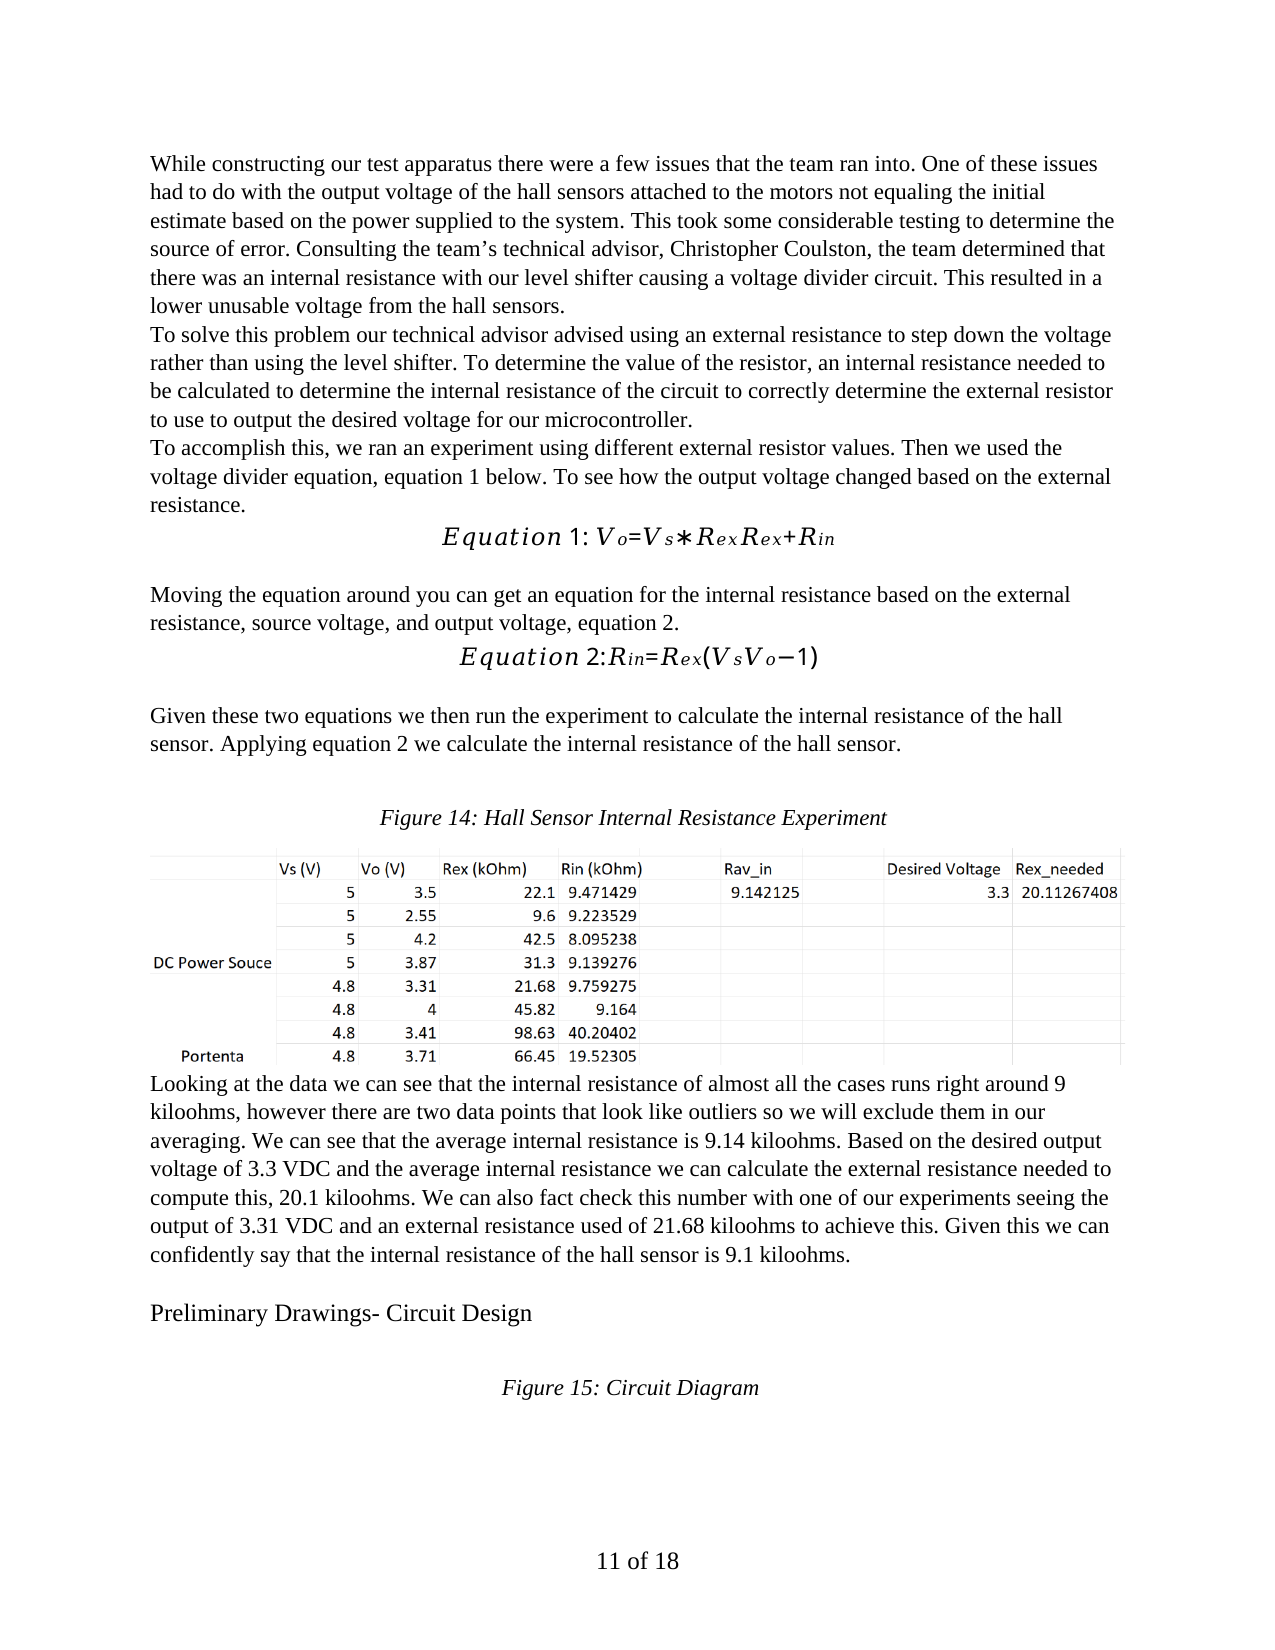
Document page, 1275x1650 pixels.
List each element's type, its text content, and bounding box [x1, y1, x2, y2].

text Preliminary Drawings- Circuit Design [150, 1298, 1125, 1327]
text Figure 14: Hall Sensor Internal Resistance Experiment [150, 804, 1125, 830]
text 𝐸𝑞𝑢𝑎𝑡𝑖𝑜𝑛 2:𝑅𝑖𝑛=𝑅𝑒𝑥(𝑉𝑠𝑉𝑜−1) [150, 638, 1125, 673]
text Given these two equations we then run the experiment to calculate the internal resistance of the hall sensor. Applying equation 2 we calculate the internal resistance of the hall sensor. [150, 702, 1125, 757]
text Figure 15: Circuit Diagram [150, 1372, 1125, 1400]
text 𝐸𝑞𝑢𝑎𝑡𝑖𝑜𝑛 1: 𝑉𝑜=𝑉𝑠∗𝑅𝑒𝑥𝑅𝑒𝑥+𝑅𝑖𝑛 [150, 520, 1125, 552]
text While constructing our test apparatus there were a few issues that the team ran into. One of these issues had to do with the output voltage of the hall sensors attached to the motors not equaling the initial estimate based on the power supplied to the system. This took some considerable testing to determine the source of error. Consulting the team’s technical advisor, Christopher Coulston, the team determined that there was an internal resistance with our level shifter causing a voltage divider circuit. This resulted in a lower unusable voltage from the hall sensors. [150, 150, 1125, 318]
text To accomplish this, we ran an experiment using different external resistor values. Then we used the voltage divider equation, equation 1 below. To see how the output voltage changed based on the external resistance. [150, 434, 1125, 518]
text Moving the equation around you can get an equation for the internal resistance based on the external resistance, source voltage, and output voltage, equation 2. [150, 581, 1125, 636]
picture [150, 848, 1125, 1065]
text To solve this problem our technical advisor advised using an external resistance to step down the voltage rather than using the level shifter. To determine the value of the resistor, an internal resistance needed to be calculated to determine the internal resistance of the circuit to correctly determine the external resistor to use to output the desired voltage for our microcontroller. [150, 321, 1125, 432]
text Looking at the data we can see that the internal resistance of almost all the cases runs right around 9 kiloohms, however there are two data points that look like outliers so we will exclude them in our averaging. We can see that the average internal resistance is 9.14 kiloohms. Based on the desired output voltage of 3.3 VDC and the average internal resistance we can calculate the external resistance needed to compute this, 20.1 kiloohms. We can also fact check this number with one of our experiments seeing the output of 3.31 VDC and an external resistance used of 21.68 kiloohms to achieve this. Given this we can confidently say that the internal resistance of the hall sensor is 9.1 kiloohms. [150, 1070, 1125, 1267]
